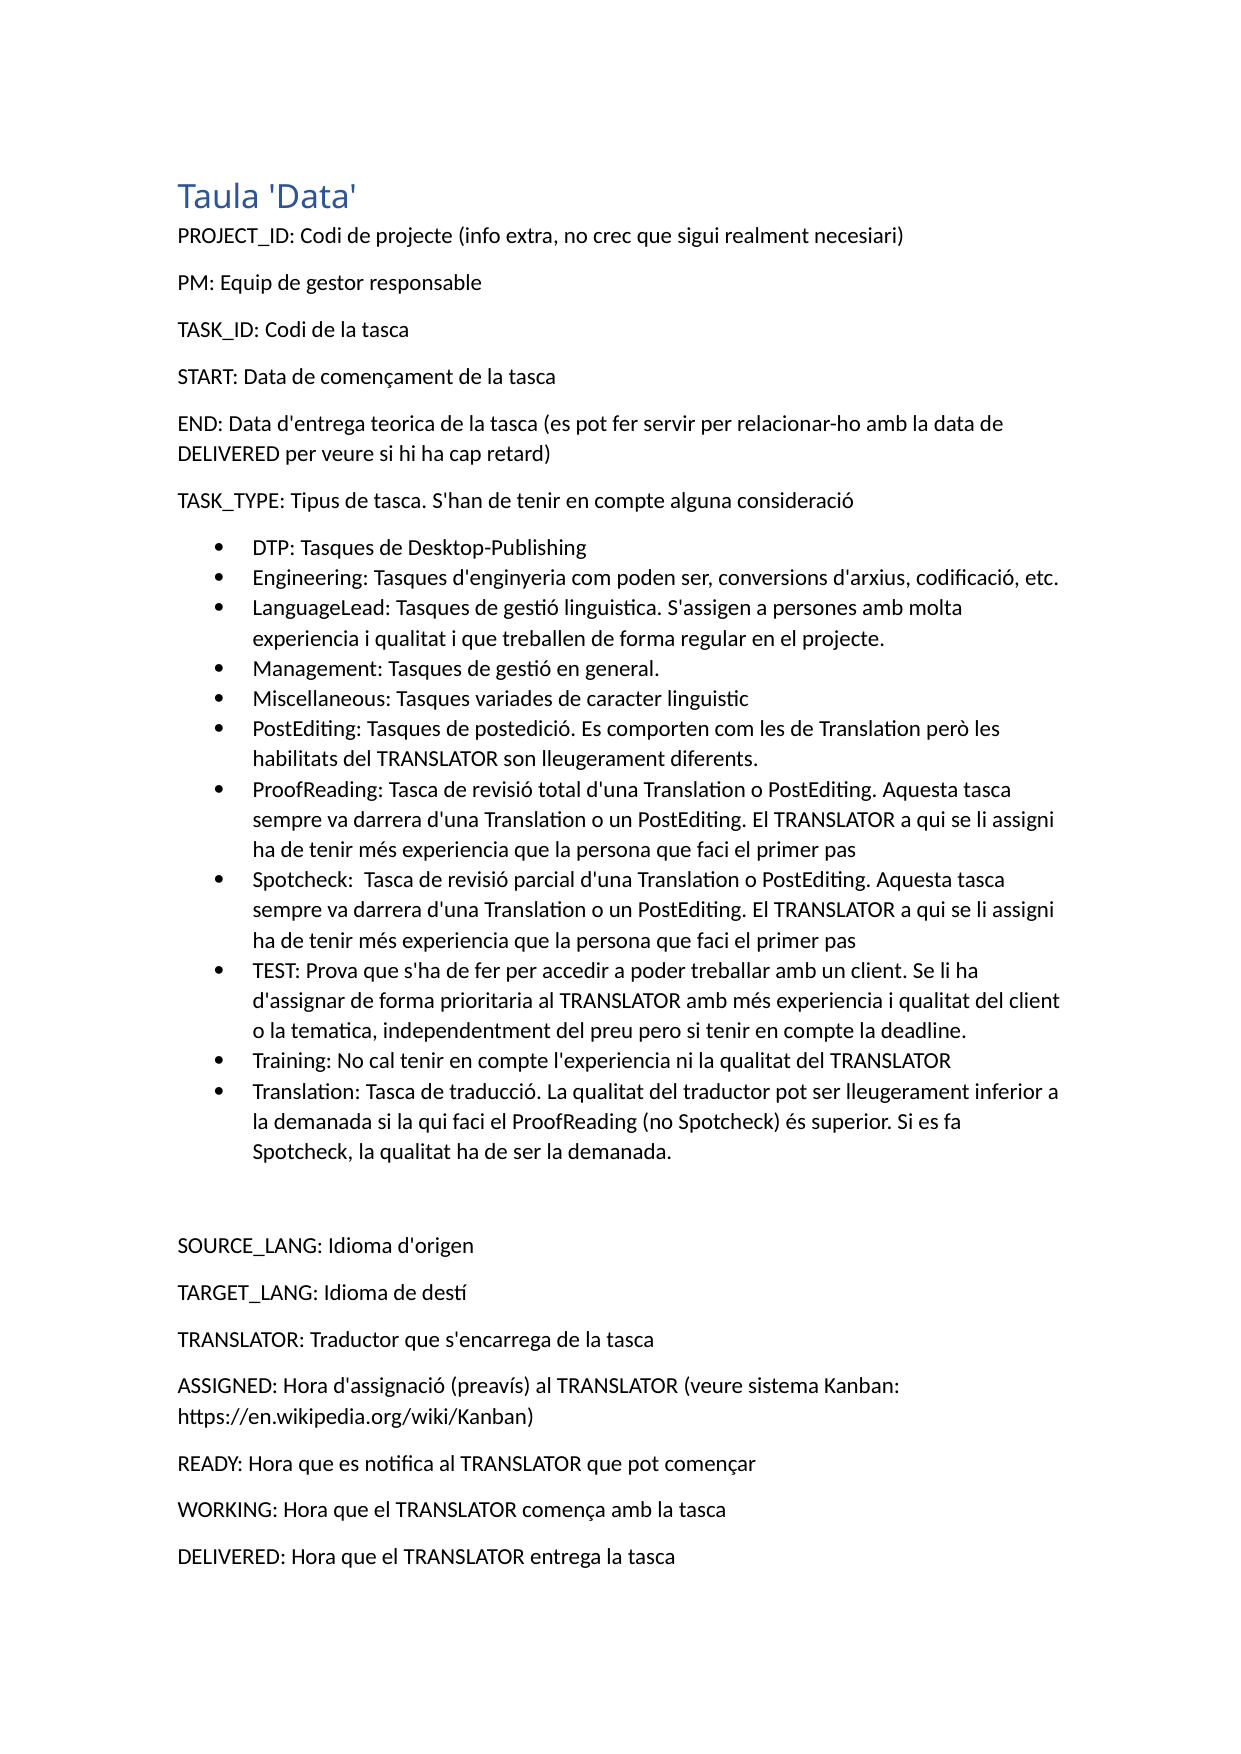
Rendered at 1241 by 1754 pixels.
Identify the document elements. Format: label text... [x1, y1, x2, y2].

list Translation: Tasca de traducció. La qualitat del traductor pot ser lleugerament inferior a la demanada si la qui faci el ProofReading (no Spotcheck) és superior. Si es fa Spotcheck, la qualitat ha de ser la demanada. [215, 1077, 1063, 1165]
list TEST: Prova que s'ha de fer per accedir a poder treballar amb un client. Se li ha d'assignar de forma prioritaria al TRANSLATOR amb més experiencia i qualitat del client o la tematica, independentment del preu pero si tenir en compte la deadline. [215, 956, 1063, 1044]
text ASSIGNED: Hora d'assignació (preavís) al TRANSLATOR (veure sistema Kanban: https://en.wikipedia.org/wiki/Kanban) [177, 1372, 1063, 1430]
text SOURCE_LANG: Idioma d'origen [177, 1231, 1063, 1259]
subtitle Taula 'Data' [177, 173, 1063, 218]
text TASK_ID: Codi de la tasca [177, 315, 1063, 343]
list Engineering: Tasques d'enginyeria com poden ser, conversions d'arxius, codificació, etc. [215, 563, 1063, 591]
text START: Data de començament de la tasca [177, 362, 1063, 390]
text WORKING: Hora que el TRANSLATOR comença amb la tasca [177, 1496, 1063, 1523]
text TASK_TYPE: Tipus de tasca. S'han de tenir en compte alguna consideració [177, 486, 1063, 514]
list PostEditing: Tasques de postedició. Es comporten com les de Translation però les habilitats del TRANSLATOR son lleugerament diferents. [215, 714, 1063, 772]
list Management: Tasques de gestió en general. [215, 654, 1063, 682]
text PM: Equip de gestor responsable [177, 268, 1063, 296]
list Miscellaneous: Tasques variades de caracter linguistic [215, 684, 1063, 712]
list DTP: Tasques de Desktop-Publishing [215, 533, 1063, 561]
text READY: Hora que es notifica al TRANSLATOR que pot començar [177, 1449, 1063, 1477]
text TRANSLATOR: Traductor que s'encarrega de la tasca [177, 1325, 1063, 1353]
text END: Data d'entrega teorica de la tasca (es pot fer servir per relacionar-ho amb la data de DELIVERED per veure si hi ha cap retard) [177, 409, 1063, 467]
text DELIVERED: Hora que el TRANSLATOR entrega la tasca [177, 1542, 1063, 1570]
list Spotcheck: Tasca de revisió parcial d'una Translation o PostEditing. Aquesta tasca sempre va darrera d'una Translation o un PostEditing. El TRANSLATOR a qui se li assigni ha de tenir més experiencia que la persona que faci el primer pas [215, 865, 1063, 954]
list Training: No cal tenir en compte l'experiencia ni la qualitat del TRANSLATOR [215, 1047, 1063, 1074]
text TARGET_LANG: Idioma de destí [177, 1278, 1063, 1306]
text PROJECT_ID: Codi de projecte (info extra, no crec que sigui realment necesiari) [177, 222, 1063, 249]
list ProofReading: Tasca de revisió total d'una Translation o PostEditing. Aquesta tasca sempre va darrera d'una Translation o un PostEditing. El TRANSLATOR a qui se li assigni ha de tenir més experiencia que la persona que faci el primer pas [215, 775, 1063, 863]
list LanguageLead: Tasques de gestió linguistica. S'assigen a persones amb molta experiencia i qualitat i que treballen de forma regular en el projecte. [215, 593, 1063, 652]
